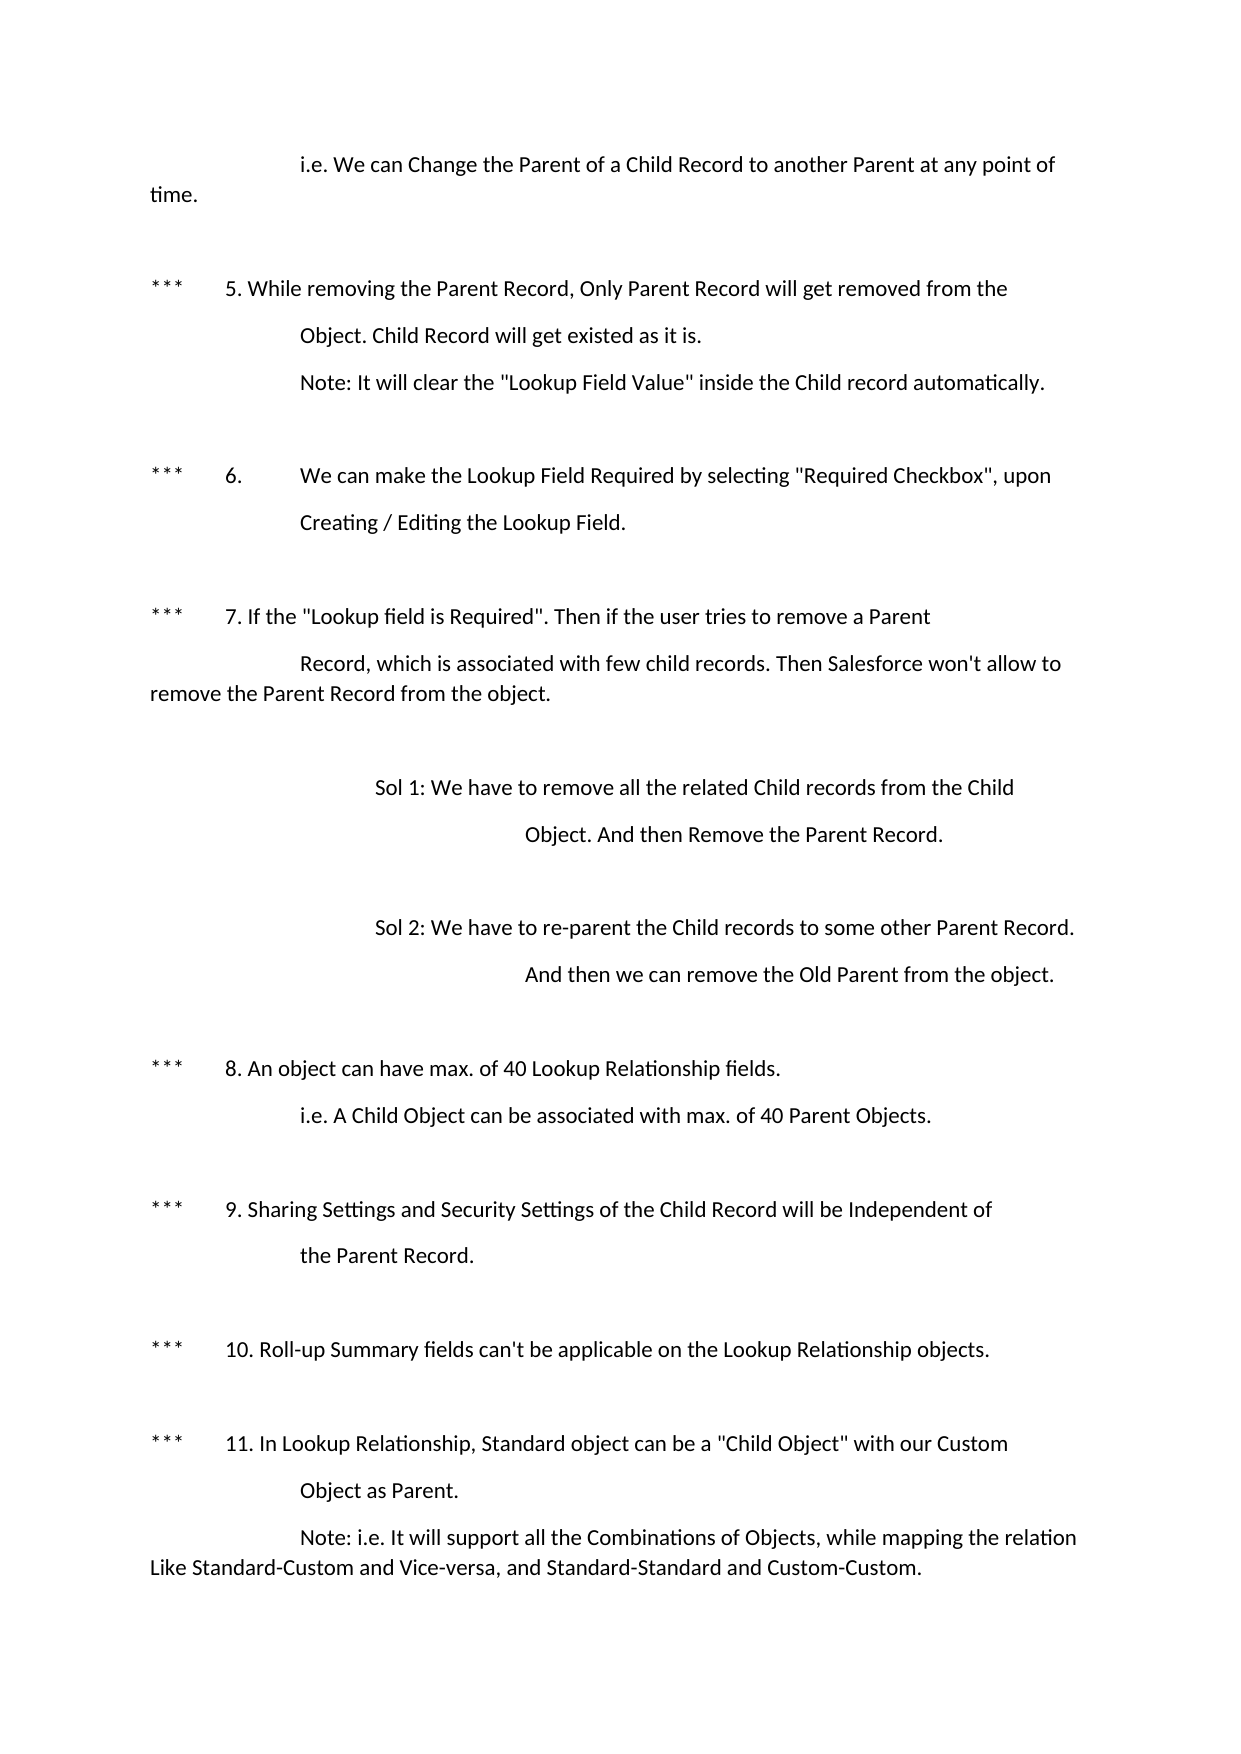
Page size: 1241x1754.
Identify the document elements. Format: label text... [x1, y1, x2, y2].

text Note: i.e. It will support all the Combinations of Objects, while mapping the relation Like Standard-Custom and Vice-versa, and Standard-Standard and Custom-Custom. [150, 1523, 1090, 1581]
text *** 10. Roll-up Summary fields can't be applicable on the Lookup Relationship objects. [150, 1335, 1090, 1363]
text *** 5. While removing the Parent Record, Only Parent Record will get removed from the [150, 274, 1090, 302]
text i.e. We can Change the Parent of a Child Record to another Parent at any point of time. [150, 150, 1090, 208]
text *** 9. Sharing Settings and Security Settings of the Child Record will be Independent of [150, 1195, 1090, 1223]
text *** 7. If the "Lookup field is Required". Then if the user tries to remove a Parent [150, 602, 1090, 630]
text *** 11. In Lookup Relationship, Standard object can be a "Child Object" with our Custom [150, 1429, 1090, 1457]
text Record, which is associated with few child records. Then Salesforce won't allow to remove the Parent Record from the object. [150, 649, 1090, 707]
text Sol 2: We have to re-parent the Child records to some other Parent Record. [150, 913, 1090, 942]
text And then we can remove the Old Parent from the object. [150, 960, 1090, 988]
text Object as Parent. [150, 1476, 1090, 1504]
text *** 6. We can make the Lookup Field Required by selecting "Required Checkbox", upon [150, 461, 1090, 489]
text Sol 1: We have to remove all the related Child records from the Child [150, 773, 1090, 801]
text *** 8. An object can have max. of 40 Lookup Relationship fields. [150, 1054, 1090, 1082]
text Note: It will clear the "Lookup Field Value" inside the Child record automatically. [150, 368, 1090, 396]
text Object. And then Remove the Parent Record. [150, 820, 1090, 848]
text the Parent Record. [150, 1242, 1090, 1270]
text Object. Child Record will get existed as it is. [150, 321, 1090, 349]
text Creating / Editing the Lookup Field. [150, 508, 1090, 536]
text i.e. A Child Object can be associated with max. of 40 Parent Objects. [150, 1101, 1090, 1129]
